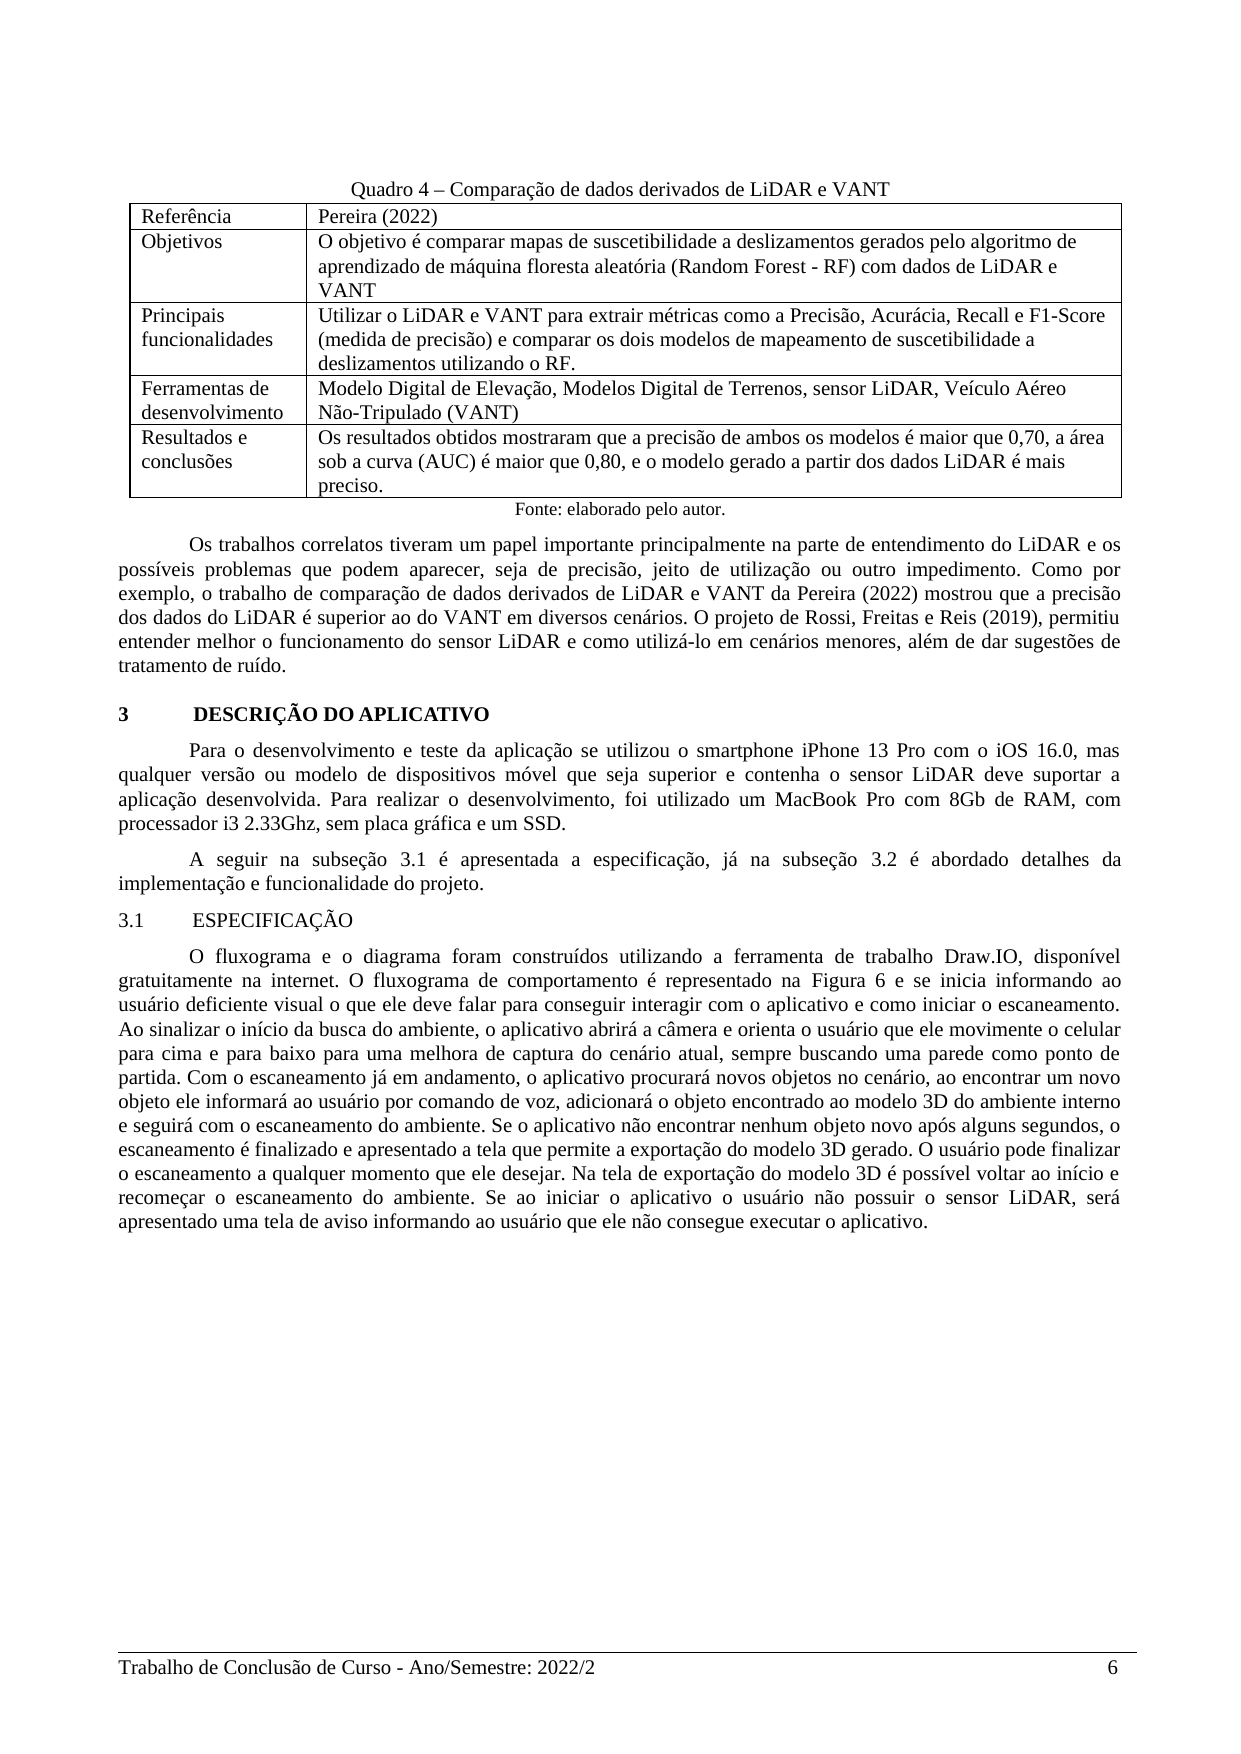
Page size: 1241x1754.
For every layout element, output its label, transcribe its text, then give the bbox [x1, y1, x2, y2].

text O fluxograma e o diagrama foram construídos utilizando a ferramenta de trabalho Draw.IO, disponível gratuitamente na internet. O fluxograma de comportamento é representado na Figura 6 e se inicia informando ao usuário deficiente visual o que ele deve falar para conseguir interagir com o aplicativo e como iniciar o escaneamento. Ao sinalizar o início da busca do ambiente, o aplicativo abrirá a câmera e orienta o usuário que ele movimente o celular para cima e para baixo para uma melhora de captura do cenário atual, sempre buscando uma parede como ponto de partida. Com o escaneamento já em andamento, o aplicativo procurará novos objetos no cenário, ao encontrar um novo objeto ele informará ao usuário por comando de voz, adicionará o objeto encontrado ao modelo 3D do ambiente interno e seguirá com o escaneamento do ambiente. Se o aplicativo não encontrar nenhum objeto novo após alguns segundos, o escaneamento é finalizado e apresentado a tela que permite a exportação do modelo 3D gerado. O usuário pode finalizar o escaneamento a qualquer momento que ele desejar. Na tela de exportação do modelo 3D é possível voltar ao início e recomeçar o escaneamento do ambiente. Se ao iniciar o aplicativo o usuário não possuir o sensor LiDAR, será apresentado uma tela de aviso informando ao usuário que ele não consegue executar o aplicativo. [118, 944, 1122, 1233]
table_cell O objetivo é comparar mapas de suscetibilidade a deslizamentos gerados pelo algoritmo de aprendizado de máquina floresta aleatória (Random Forest - RF) com dados de LiDAR e VANT [307, 230, 1121, 302]
subtitle Especificação [118, 908, 1122, 932]
table_cell Objetivos [131, 230, 306, 302]
subtitle DESCRIÇÃO do Aplicativo [118, 702, 1122, 726]
table_header Pereira (2022) [307, 204, 1121, 228]
table_cell Os resultados obtidos mostraram que a precisão de ambos os modelos é maior que 0,70, a área sob a curva (AUC) é maior que 0,80, e o modelo gerado a partir dos dados LiDAR é mais preciso. [307, 425, 1121, 497]
table_cell Ferramentas de desenvolvimento [131, 376, 306, 424]
text Para o desenvolvimento e teste da aplicação se utilizou o smartphone iPhone 13 Pro com o iOS 16.0, mas qualquer versão ou modelo de dispositivos móvel que seja superior e contenha o sensor LiDAR deve suportar a aplicação desenvolvida. Para realizar o desenvolvimento, foi utilizado um MacBook Pro com 8Gb de RAM, com processador i3 2.33Ghz, sem placa gráfica e um SSD. [118, 738, 1122, 834]
table_header Referência [131, 204, 306, 228]
text Os trabalhos correlatos tiveram um papel importante principalmente na parte de entendimento do LiDAR e os possíveis problemas que podem aparecer, seja de precisão, jeito de utilização ou outro impedimento. Como por exemplo, o trabalho de comparação de dados derivados de LiDAR e VANT da Pereira (2022) mostrou que a precisão dos dados do LiDAR é superior ao do VANT em diversos cenários. O projeto de Rossi, Freitas e Reis (2019), permitiu entender melhor o funcionamento do sensor LiDAR e como utilizá-lo em cenários menores, além de dar sugestões de tratamento de ruído. [118, 532, 1122, 677]
text Fonte: elaborado pelo autor. [118, 498, 1122, 520]
text Quadro – Comparação de dados derivados de LiDAR e VANT [118, 177, 1122, 201]
table_cell Resultados e conclusões [131, 425, 306, 497]
table_cell Utilizar o LiDAR e VANT para extrair métricas como a Precisão, Acurácia, Recall e F1-Score (medida de precisão) e comparar os dois modelos de mapeamento de suscetibilidade a deslizamentos utilizando o RF. [307, 303, 1121, 375]
table_cell Modelo Digital de Elevação, Modelos Digital de Terrenos, sensor LiDAR, Veículo Aéreo Não-Tripulado (VANT) [307, 376, 1121, 424]
text A seguir na subseção 3.1 é apresentada a especificação, já na subseção 3.2 é abordado detalhes da implementação e funcionalidade do projeto. [118, 847, 1122, 895]
table_cell Principais funcionalidades [131, 303, 306, 375]
